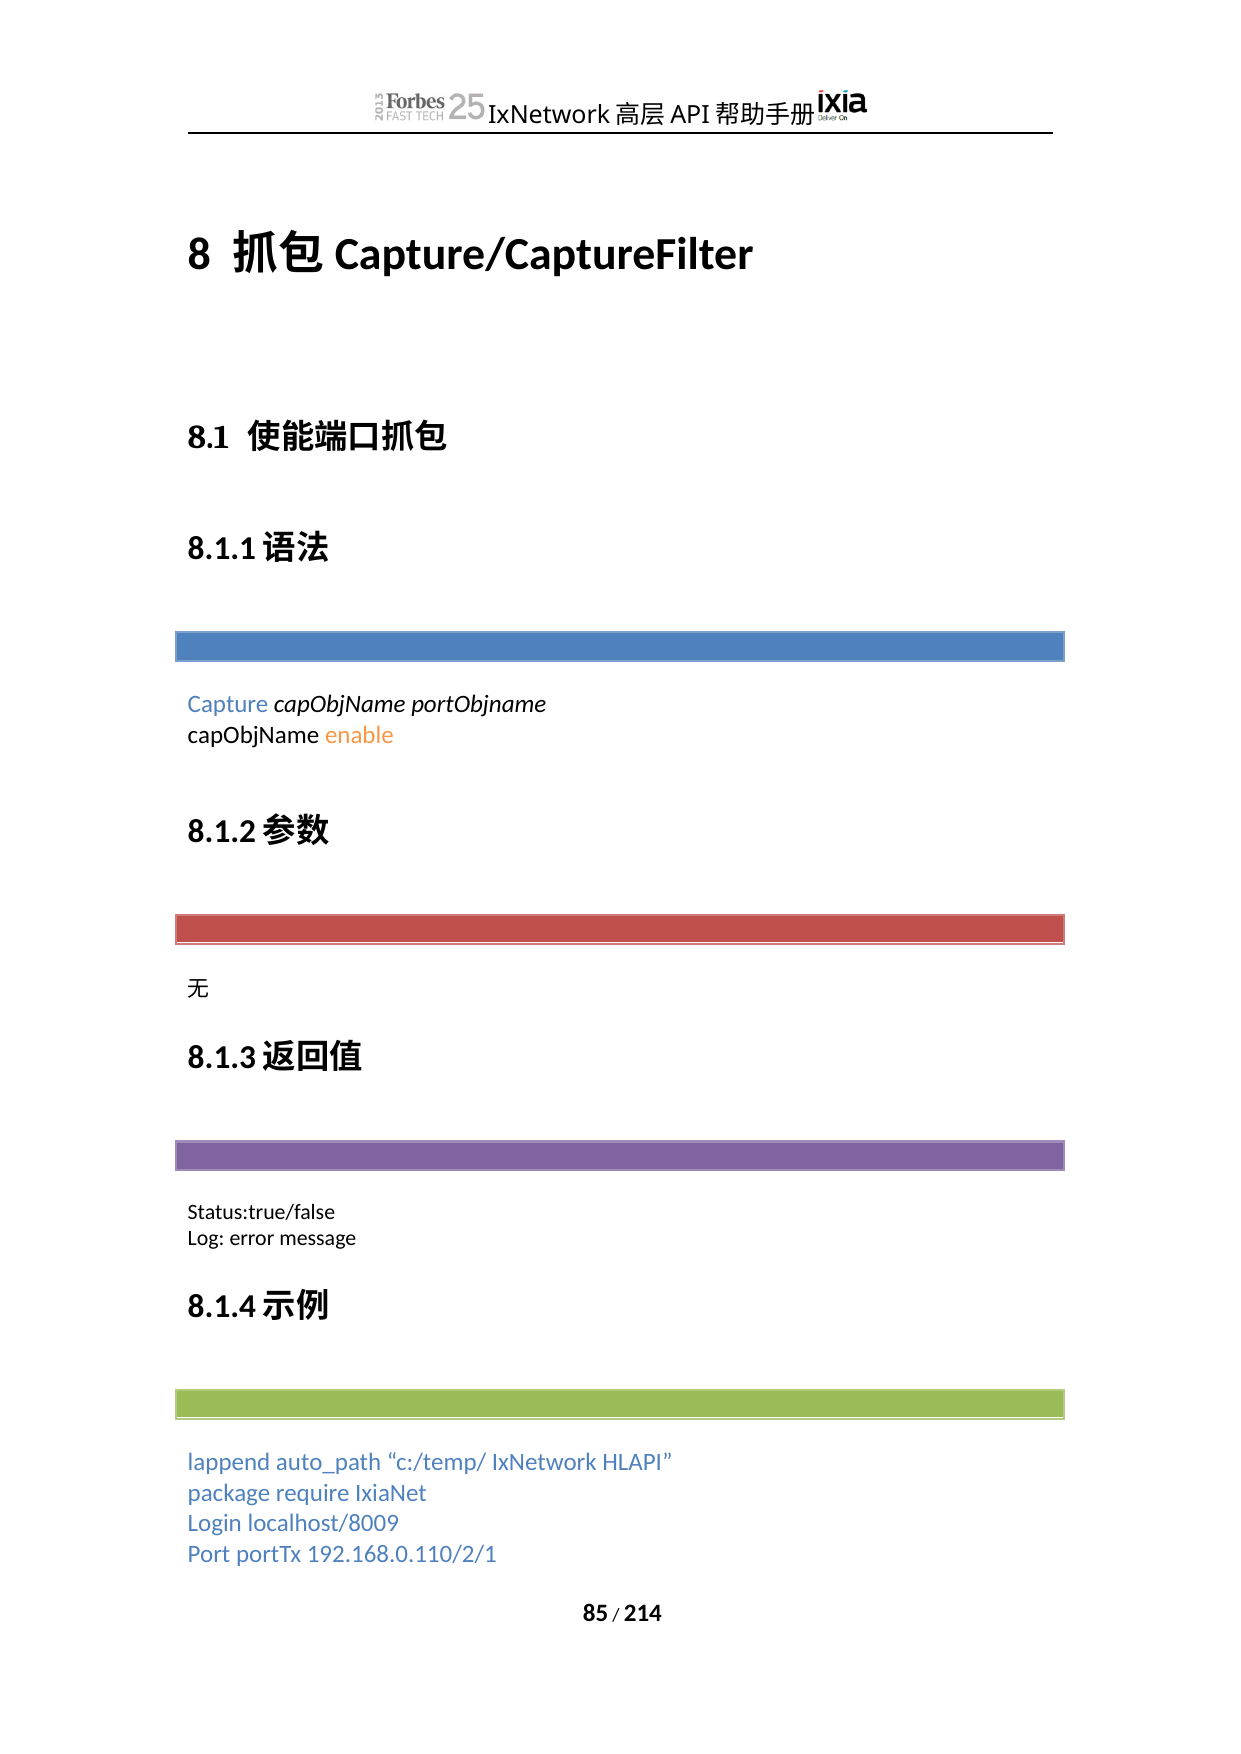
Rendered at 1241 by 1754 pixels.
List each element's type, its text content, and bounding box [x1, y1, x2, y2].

picture [814, 88, 868, 123]
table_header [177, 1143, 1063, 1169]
subtitle 返回值 [187, 1030, 1053, 1078]
text Capture capObjName portObjname [187, 688, 1053, 719]
text Login localhost/8009 [187, 1507, 1053, 1538]
subtitle 使能端口抓包 [187, 410, 1053, 458]
subtitle 语法 [187, 521, 1053, 569]
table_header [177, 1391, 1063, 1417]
subtitle 抓包 Capture/CaptureFilter [187, 216, 1053, 282]
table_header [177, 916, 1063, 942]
text package require IxiaNet [187, 1477, 1053, 1507]
text capObjName enable [187, 719, 1053, 749]
subtitle 参数 [187, 803, 1053, 852]
text 无 [187, 971, 1053, 1003]
text Log: error message [187, 1224, 1053, 1251]
text Status:true/false [187, 1198, 1053, 1224]
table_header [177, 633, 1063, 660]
picture [372, 90, 488, 123]
text Port portTx 192.168.0.110/2/1 [187, 1538, 1053, 1568]
subtitle 示例 [187, 1278, 1053, 1327]
text lappend auto_path “c:/temp/ IxNetwork HLAPI” [187, 1446, 1053, 1477]
